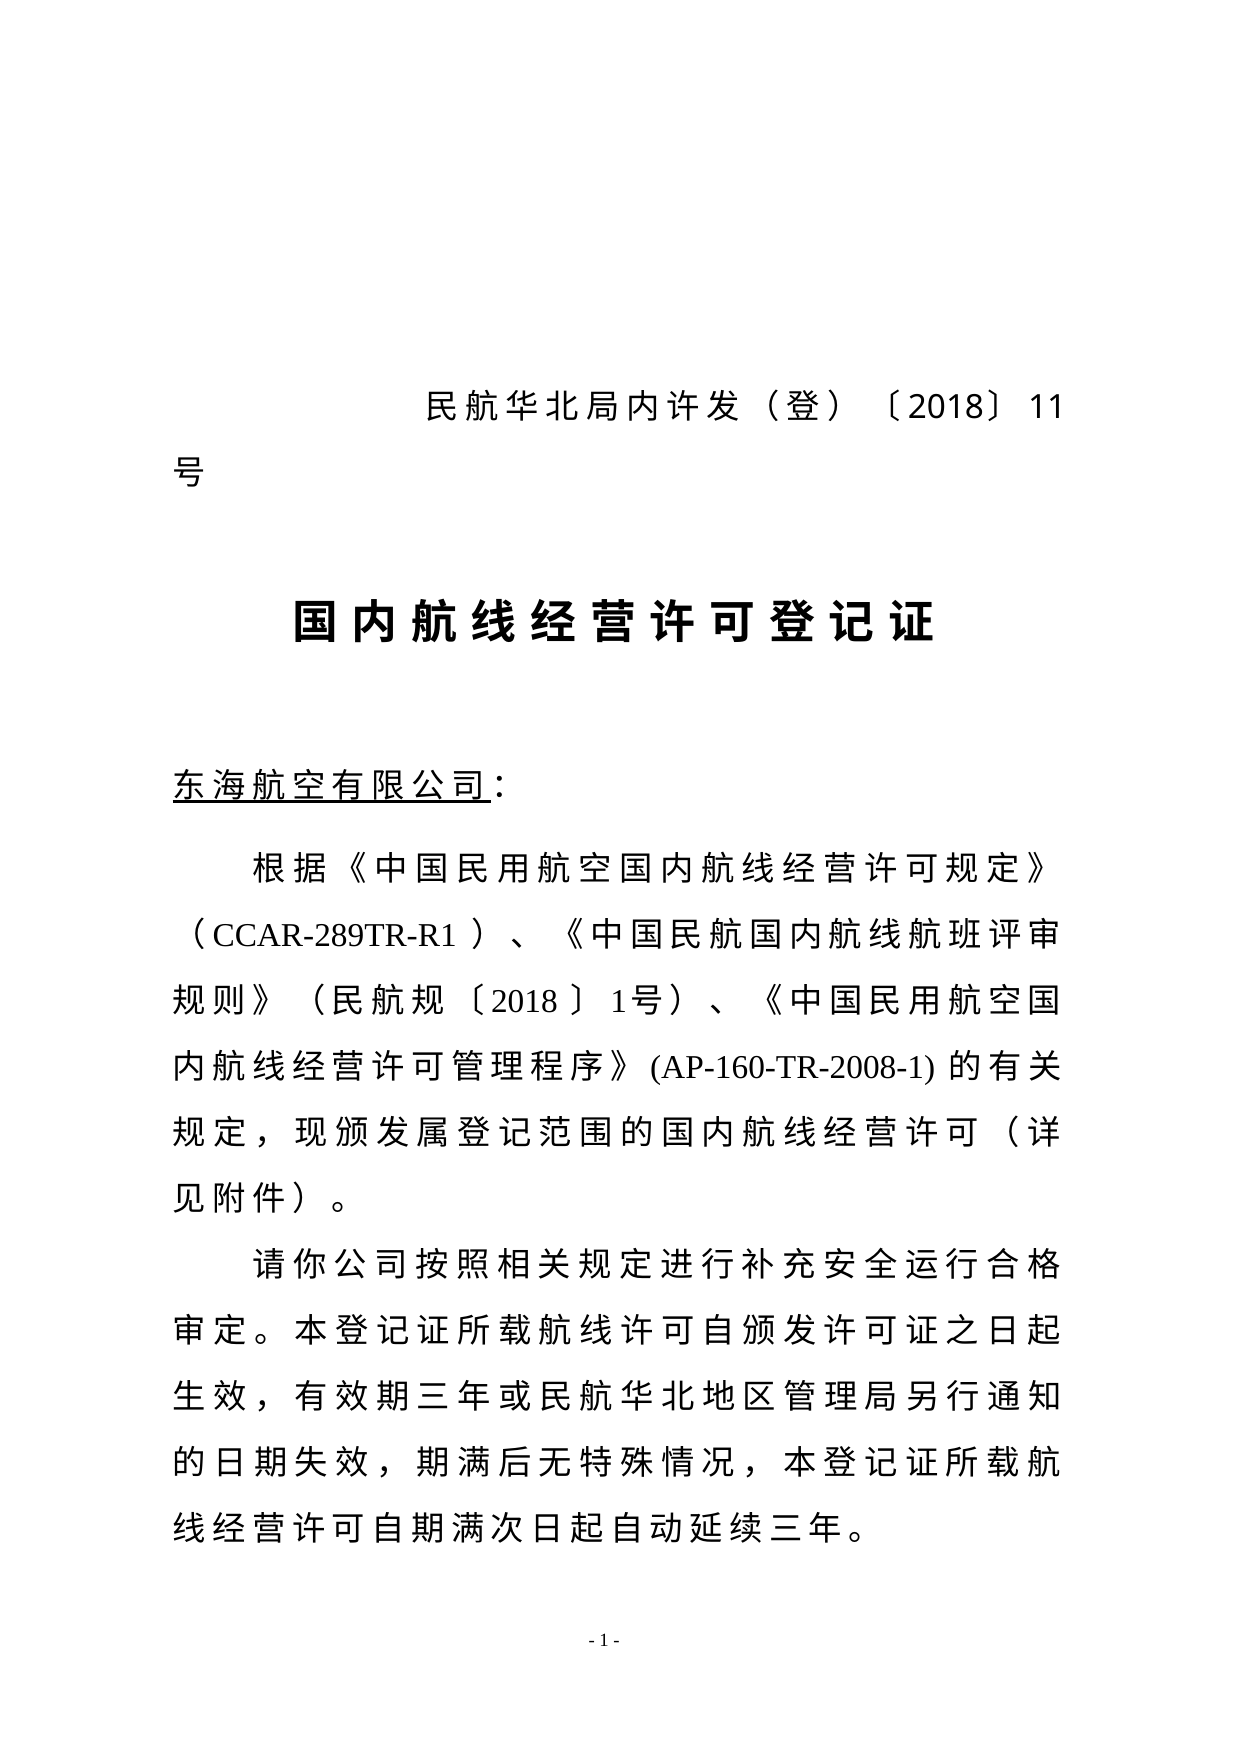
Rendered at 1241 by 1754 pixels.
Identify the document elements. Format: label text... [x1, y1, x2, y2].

text 民航华北局内许发（登）〔2018〕11号 [172, 371, 1068, 503]
text 根据《中国民用航空国内航线经营许可规定》（CCAR-289TR-R1）、《中国民航国内航线航班评审规则》（民航规〔2018〕1号）、《中国民用航空国内航线经营许可管理程序》(AP-160-TR-2008-1)的有关规定，现颁发属登记范围的国内航线经营许可（详见附件）。 [172, 833, 1068, 1229]
text 请你公司按照相关规定进行补充安全运行合格审定。本登记证所载航线许可自颁发许可证之日起生效，有效期三年或民航华北地区管理局另行通知的日期失效，期满后无特殊情况，本登记证所载航线经营许可自期满次日起自动延续三年。 [172, 1229, 1068, 1559]
text 东海航空有限公司： [172, 750, 1068, 816]
text 国内航线经营许可登记证 [172, 569, 1068, 668]
